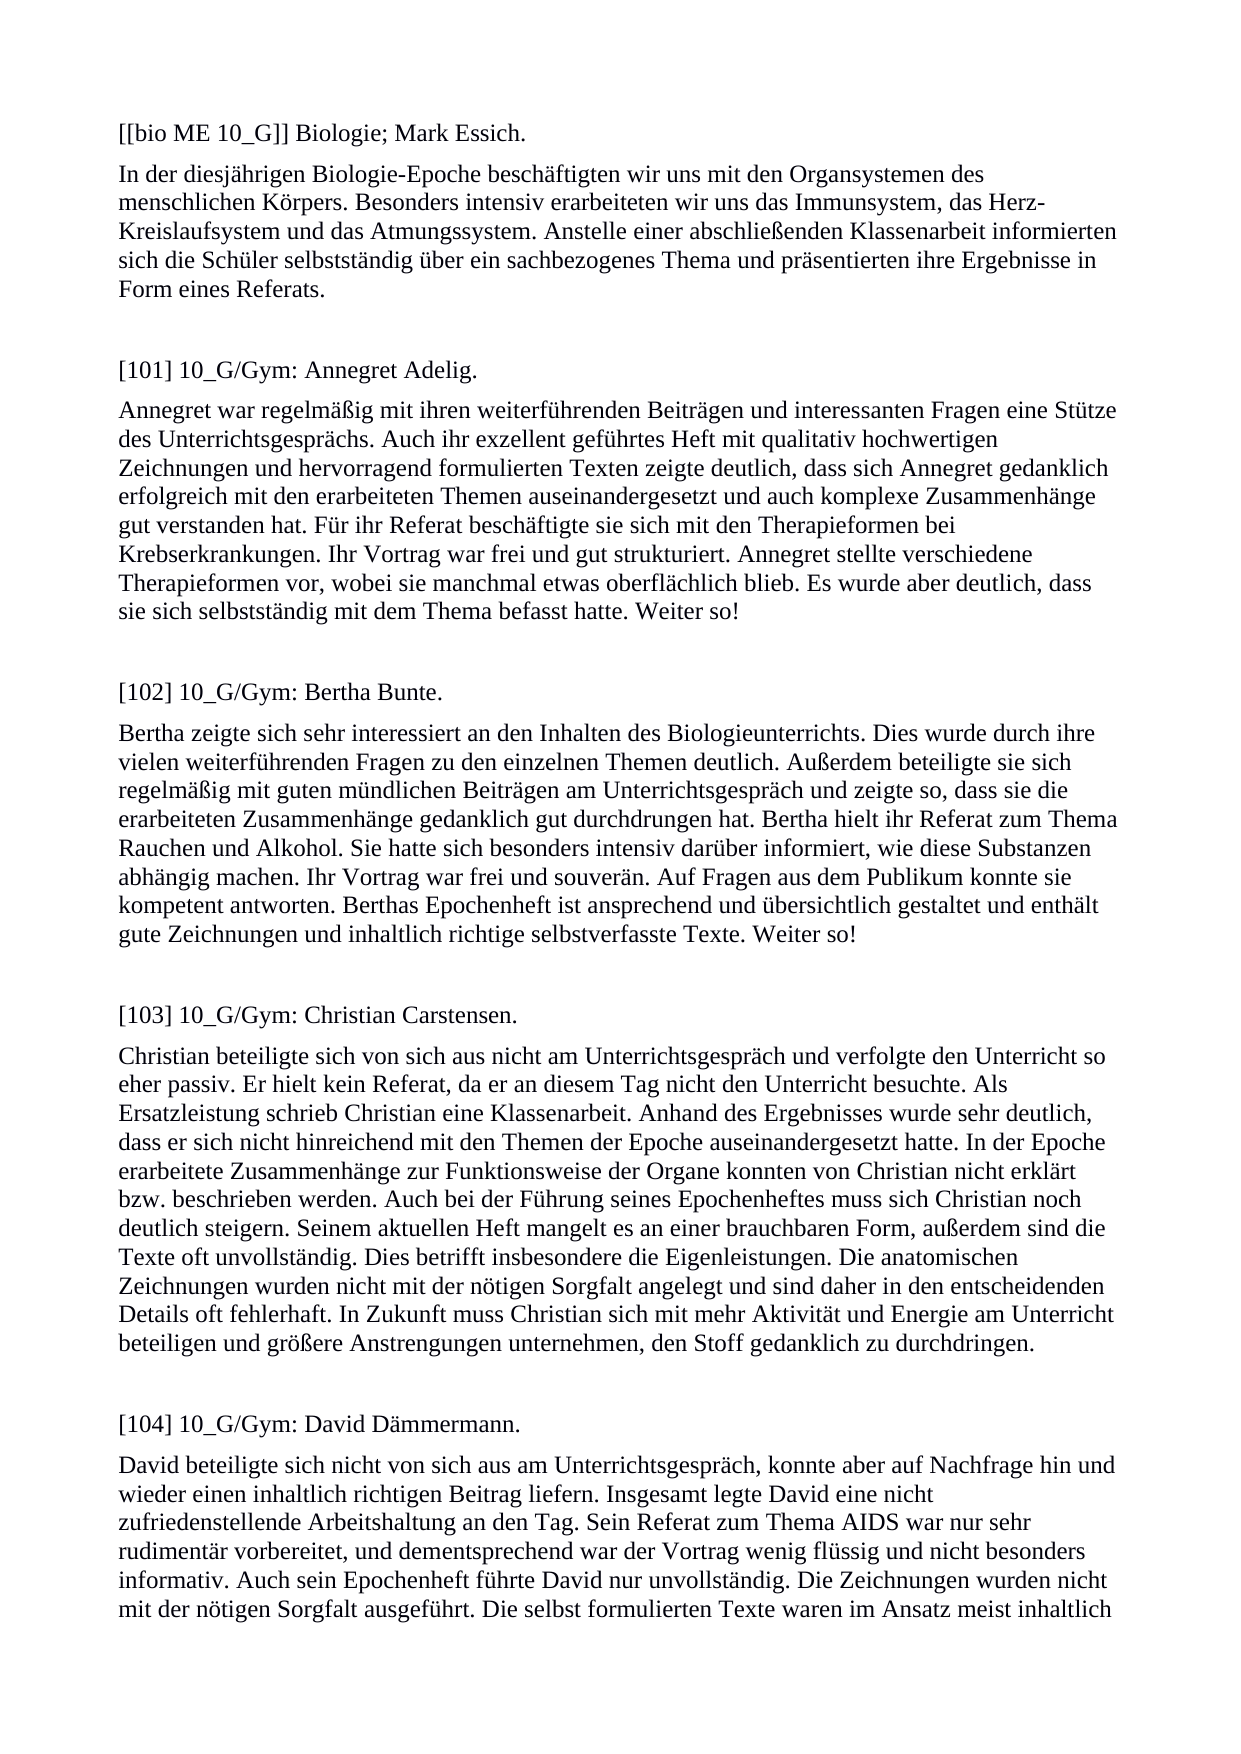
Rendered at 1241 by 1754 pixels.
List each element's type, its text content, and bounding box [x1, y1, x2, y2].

text Bertha zeigte sich sehr interessiert an den Inhalten des Biologieunterrichts. Dies wurde durch ihre vielen weiterführenden Fragen zu den einzelnen Themen deutlich. Außerdem beteiligte sie sich regelmäßig mit guten mündlichen Beiträgen am Unterrichtsgespräch und zeigte so, dass sie die erarbeiteten Zusammenhänge gedanklich gut durchdrungen hat. Bertha hielt ihr Referat zum Thema Rauchen und Alkohol. Sie hatte sich besonders intensiv darüber informiert, wie diese Substanzen abhängig machen. Ihr Vortrag war frei und souverän. Auf Fragen aus dem Publikum konnte sie kompetent antworten. Berthas Epochenheft ist ansprechend und übersichtlich gestaltet und enthält gute Zeichnungen und inhaltlich richtige selbstverfasste Texte. Weiter so! [118, 718, 1122, 948]
text [103] 10_G/Gym: Christian Carstensen. [118, 1000, 1122, 1029]
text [118, 1450, 1122, 1622]
text [[bio ME 10_G]] Biologie; Mark Essich. [118, 118, 1122, 147]
text In der diesjährigen Biologie-Epoche beschäftigten wir uns mit den Organsystemen des menschlichen Körpers. Besonders intensiv erarbeiteten wir uns das Immunsystem, das Herz-Kreislaufsystem und das Atmungssystem. Anstelle einer abschließenden Klassenarbeit informierten sich die Schüler selbstständig über ein sachbezogenes Thema und präsentierten ihre Ergebnisse in Form eines Referats. [118, 159, 1122, 302]
text Annegret war regelmäßig mit ihren weiterführenden Beiträgen und interessanten Fragen eine Stütze des Unterrichtsgesprächs. Auch ihr exzellent geführtes Heft mit qualitativ hochwertigen Zeichnungen und hervorragend formulierten Texten zeigte deutlich, dass sich Annegret gedanklich erfolgreich mit den erarbeiteten Themen auseinandergesetzt und auch komplexe Zusammenhänge gut verstanden hat. Für ihr Referat beschäftigte sie sich mit den Therapieformen bei Krebserkrankungen. Ihr Vortrag war frei und gut strukturiert. Annegret stellte verschiedene Therapieformen vor, wobei sie manchmal etwas oberflächlich blieb. Es wurde aber deutlich, dass sie sich selbstständig mit dem Thema befasst hatte. Weiter so! [118, 395, 1122, 625]
text [102] 10_G/Gym: Bertha Bunte. [118, 677, 1122, 706]
text [101] 10_G/Gym: Annegret Adelig. [118, 355, 1122, 383]
text [104] 10_G/Gym: David Dämmermann. [118, 1409, 1122, 1438]
text Christian beteiligte sich von sich aus nicht am Unterrichtsgespräch und verfolgte den Unterricht so eher passiv. Er hielt kein Referat, da er an diesem Tag nicht den Unterricht besuchte. Als Ersatzleistung schrieb Christian eine Klassenarbeit. Anhand des Ergebnisses wurde sehr deutlich, dass er sich nicht hinreichend mit den Themen der Epoche auseinandergesetzt hatte. In der Epoche erarbeitete Zusammenhänge zur Funktionsweise der Organe konnten von Christian nicht erklärt bzw. beschrieben werden. Auch bei der Führung seines Epochenheftes muss sich Christian noch deutlich steigern. Seinem aktuellen Heft mangelt es an einer brauchbaren Form, außerdem sind die Texte oft unvollständig. Dies betrifft insbesondere die Eigenleistungen. Die anatomischen Zeichnungen wurden nicht mit der nötigen Sorgfalt angelegt und sind daher in den entscheidenden Details oft fehlerhaft. In Zukunft muss Christian sich mit mehr Aktivität und Energie am Unterricht beteiligen und größere Anstrengungen unternehmen, den Stoff gedanklich zu durchdringen. [118, 1041, 1122, 1357]
